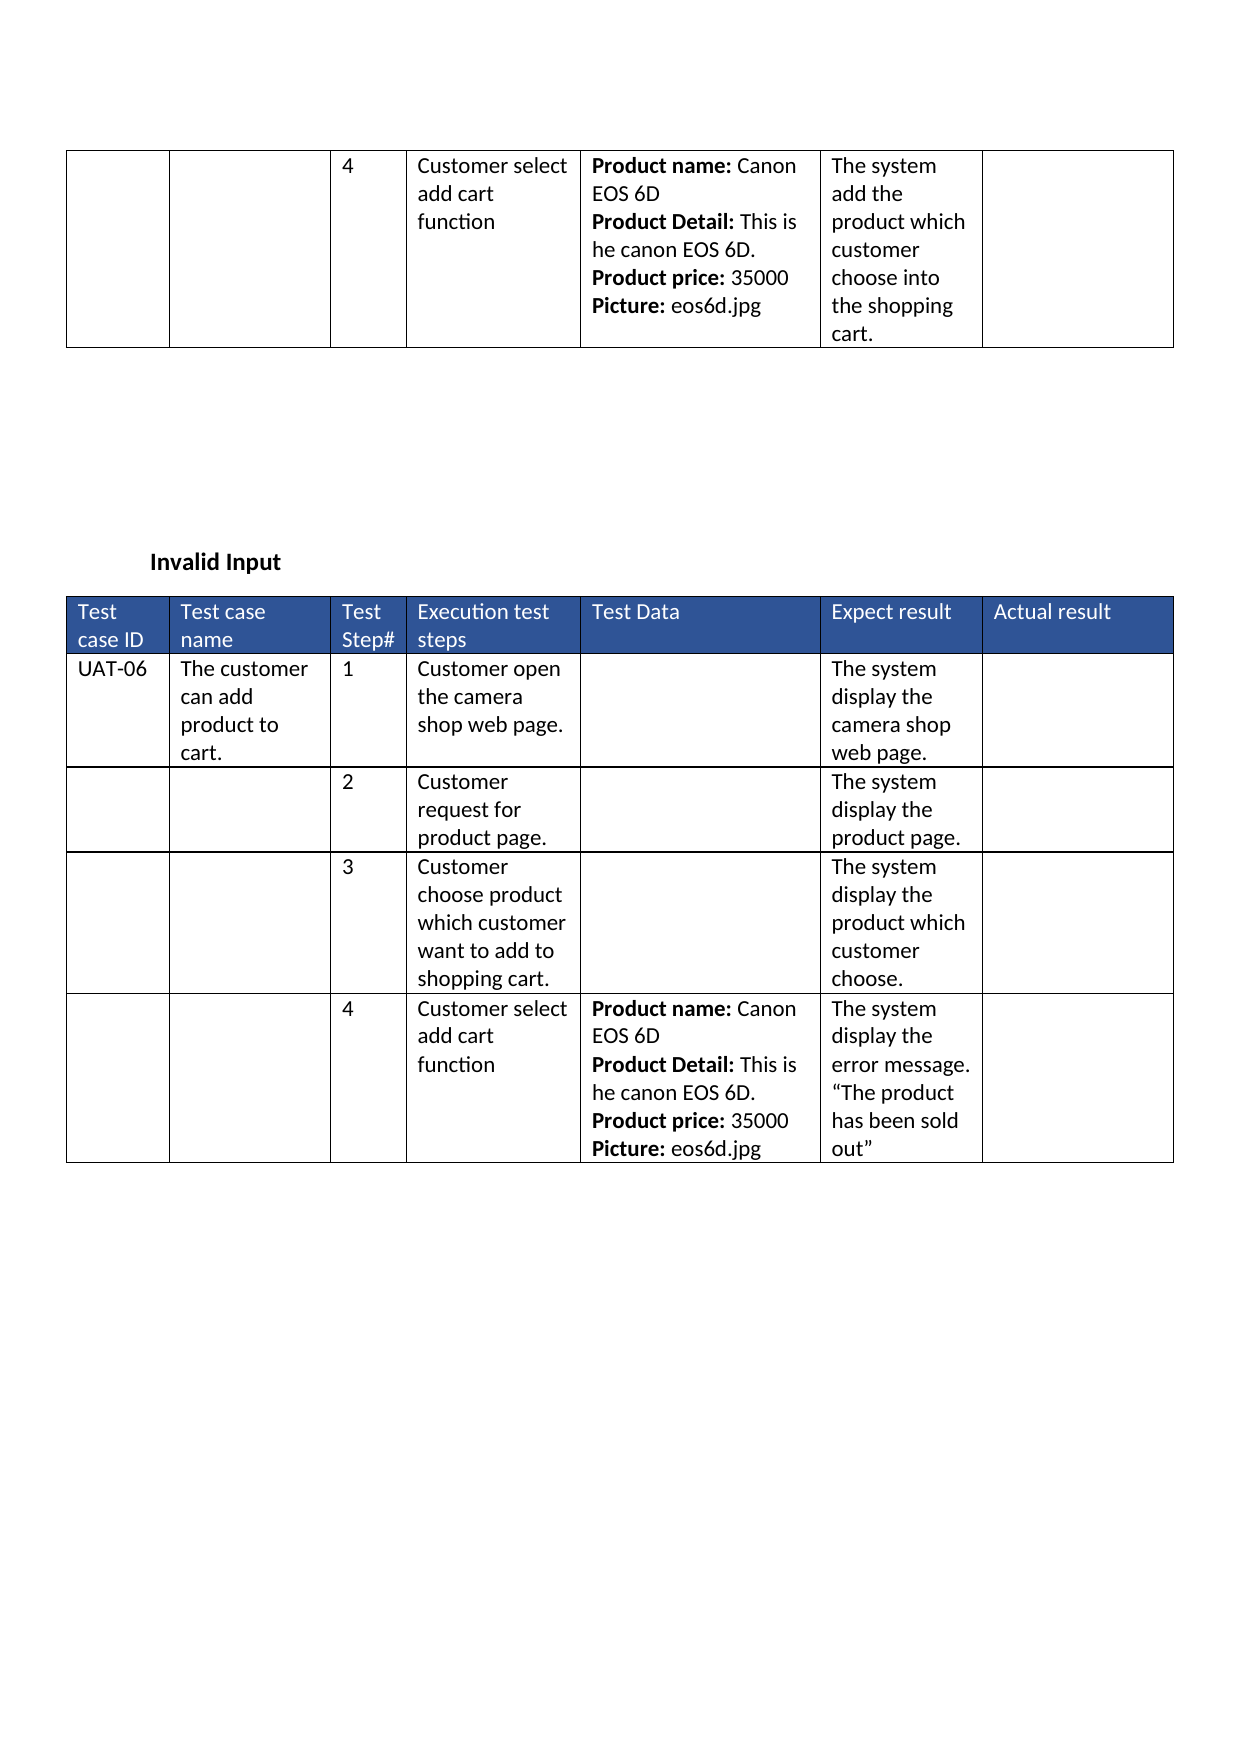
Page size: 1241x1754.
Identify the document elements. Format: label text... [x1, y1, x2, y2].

table_header Test Data [581, 597, 820, 653]
table_cell [983, 853, 1173, 993]
table_cell [67, 853, 169, 993]
table_header Actual result [983, 597, 1173, 653]
table_cell Customer open the camera shop web page. [407, 654, 580, 766]
table_cell Customer request for product page. [407, 768, 580, 851]
table_header Test case name [170, 597, 330, 653]
table_cell [983, 768, 1173, 851]
table_cell [983, 654, 1173, 766]
table_cell [983, 151, 1173, 347]
table_cell [983, 994, 1173, 1162]
table_cell The system display the error message. “The product has been sold out” [821, 994, 982, 1162]
text Invalid Input [150, 547, 1090, 577]
table_cell 3 [331, 853, 406, 993]
table_cell Product name: Canon EOS 6D Product Detail: This is he canon EOS 6D. Product price: 35000 Picture: eos6d.jpg [581, 994, 820, 1162]
table_cell [581, 853, 820, 993]
table_cell [170, 853, 330, 993]
table_cell Product name: Canon EOS 6D Product Detail: This is he canon EOS 6D. Product price: 35000 Picture: eos6d.jpg [581, 151, 820, 347]
table_cell 1 [331, 654, 406, 766]
table_cell The customer can add product to cart. [170, 654, 330, 766]
table_header Execution test steps [407, 597, 580, 653]
table_cell [581, 654, 820, 766]
table_header Test Step# [331, 597, 406, 653]
table_cell The system display the product which customer choose. [821, 853, 982, 993]
table_cell The system add the product which customer choose into the shopping cart. [821, 151, 982, 347]
table_header Expect result [821, 597, 982, 653]
table_cell Customer select add cart function [407, 151, 580, 347]
table_cell 2 [331, 768, 406, 851]
table_cell 4 [331, 151, 406, 347]
table_cell [170, 994, 330, 1162]
table_cell [581, 768, 820, 851]
table_cell Customer select add cart function [407, 994, 580, 1162]
table_cell Customer choose product which customer want to add to shopping cart. [407, 853, 580, 993]
table_cell [67, 994, 169, 1162]
table_cell [67, 768, 169, 851]
table_cell 4 [331, 994, 406, 1162]
table_header Test case ID [67, 597, 169, 653]
table_cell [67, 151, 169, 347]
table_cell The system display the camera shop web page. [821, 654, 982, 766]
table_cell The system display the product page. [821, 768, 982, 851]
table_cell [170, 768, 330, 851]
table_cell UAT-06 [67, 654, 169, 766]
table_cell [170, 151, 330, 347]
